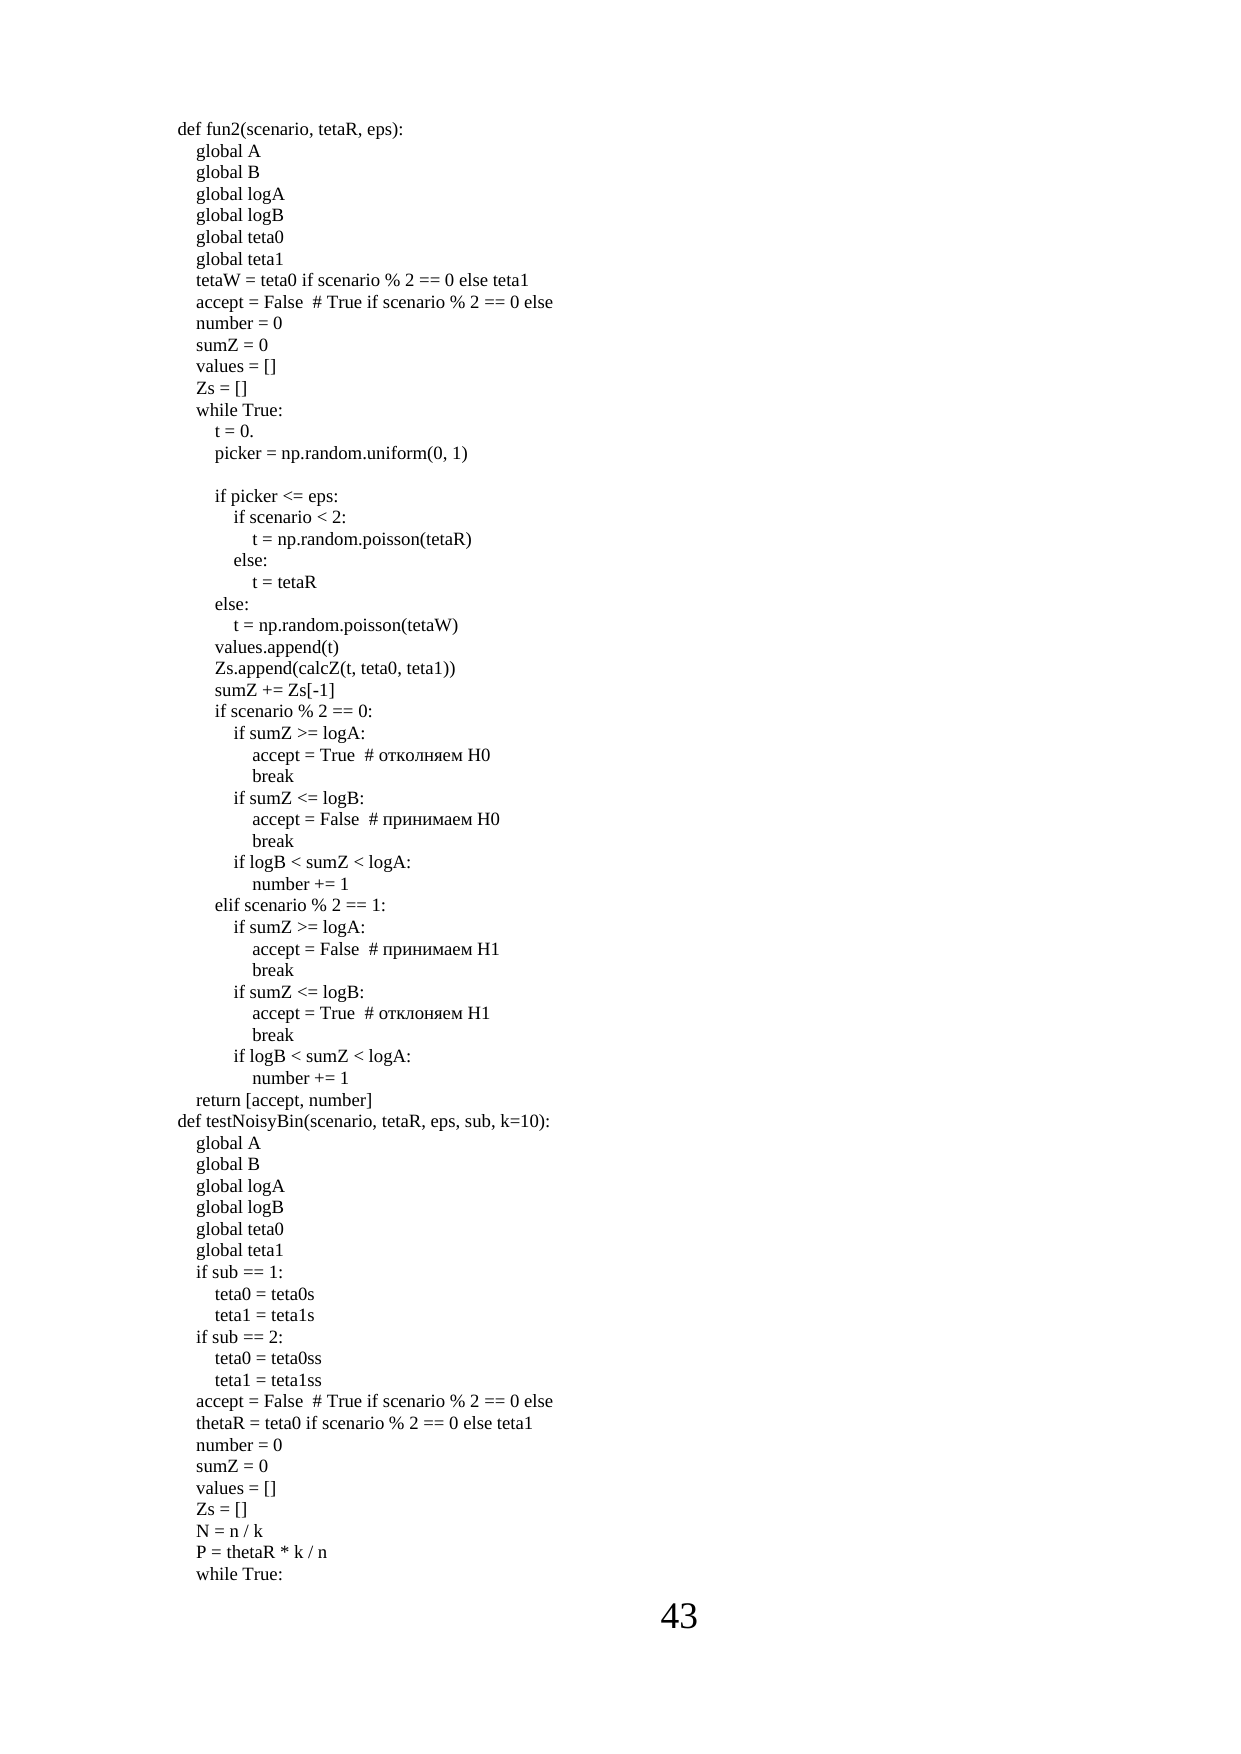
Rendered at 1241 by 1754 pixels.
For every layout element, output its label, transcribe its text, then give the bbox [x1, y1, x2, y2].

text global B [177, 1153, 1181, 1175]
text accept = True # отклоняем H1 [177, 1002, 1181, 1024]
text while True: [177, 1563, 1181, 1584]
text global B [177, 161, 1181, 183]
text accept = True # отколняем H0 [177, 743, 1181, 765]
text values.append(t) [177, 636, 1181, 657]
text sumZ = 0 [177, 1455, 1181, 1477]
text sumZ = 0 [177, 334, 1181, 355]
text if sub == 2: [177, 1326, 1181, 1347]
text accept = False # принимаем H1 [177, 937, 1181, 959]
text global A [177, 140, 1181, 161]
text teta0 = teta0ss [177, 1347, 1181, 1369]
text global logB [177, 204, 1181, 226]
text teta1 = teta1s [177, 1304, 1181, 1326]
text def fun2(scenario, tetaR, eps): [177, 118, 1181, 140]
text t = np.random.poisson(tetaR) [177, 528, 1181, 549]
text global teta0 [177, 226, 1181, 247]
text if sub == 1: [177, 1261, 1181, 1282]
text thetaR = teta0 if scenario % 2 == 0 else teta1 [177, 1412, 1181, 1433]
text global logB [177, 1196, 1181, 1218]
text values = [] [177, 1477, 1181, 1498]
text N = n / k [177, 1520, 1181, 1541]
text break [177, 1024, 1181, 1045]
text if scenario % 2 == 0: [177, 700, 1181, 722]
text tetaW = teta0 if scenario % 2 == 0 else teta1 [177, 269, 1181, 291]
text if sumZ <= logB: [177, 981, 1181, 1002]
text if sumZ >= logA: [177, 722, 1181, 743]
text global teta1 [177, 247, 1181, 269]
text t = np.random.poisson(tetaW) [177, 614, 1181, 636]
text t = 0. [177, 420, 1181, 442]
text global logA [177, 183, 1181, 204]
text number = 0 [177, 312, 1181, 334]
text accept = False # True if scenario % 2 == 0 else [177, 291, 1181, 312]
text accept = False # принимаем H0 [177, 808, 1181, 830]
text teta0 = teta0s [177, 1282, 1181, 1304]
text break [177, 830, 1181, 851]
text number = 0 [177, 1433, 1181, 1455]
text number += 1 [177, 1067, 1181, 1088]
text while True: [177, 398, 1181, 420]
text global A [177, 1132, 1181, 1153]
text number += 1 [177, 873, 1181, 894]
text if sumZ <= logB: [177, 787, 1181, 808]
text elif scenario % 2 == 1: [177, 894, 1181, 916]
text if scenario < 2: [177, 506, 1181, 528]
text values = [] [177, 355, 1181, 377]
text teta1 = teta1ss [177, 1369, 1181, 1390]
text break [177, 959, 1181, 981]
text Zs.append(calcZ(t, teta0, teta1)) [177, 657, 1181, 679]
text else: [177, 549, 1181, 571]
text def testNoisyBin(scenario, tetaR, eps, sub, k=10): [177, 1110, 1181, 1132]
text t = tetaR [177, 571, 1181, 592]
text if picker <= eps: [177, 485, 1181, 506]
text picker = np.random.uniform(0, 1) [177, 442, 1181, 463]
text if logB < sumZ < logA: [177, 851, 1181, 873]
text if sumZ >= logA: [177, 916, 1181, 937]
text global logA [177, 1175, 1181, 1196]
text else: [177, 592, 1181, 614]
text return [accept, number] [177, 1088, 1181, 1110]
text Zs = [] [177, 1498, 1181, 1520]
text global teta1 [177, 1239, 1181, 1261]
text P = thetaR * k / n [177, 1541, 1181, 1563]
text if logB < sumZ < logA: [177, 1045, 1181, 1067]
text accept = False # True if scenario % 2 == 0 else [177, 1390, 1181, 1412]
text global teta0 [177, 1218, 1181, 1239]
text Zs = [] [177, 377, 1181, 398]
text break [177, 765, 1181, 787]
text sumZ += Zs[-1] [177, 679, 1181, 700]
